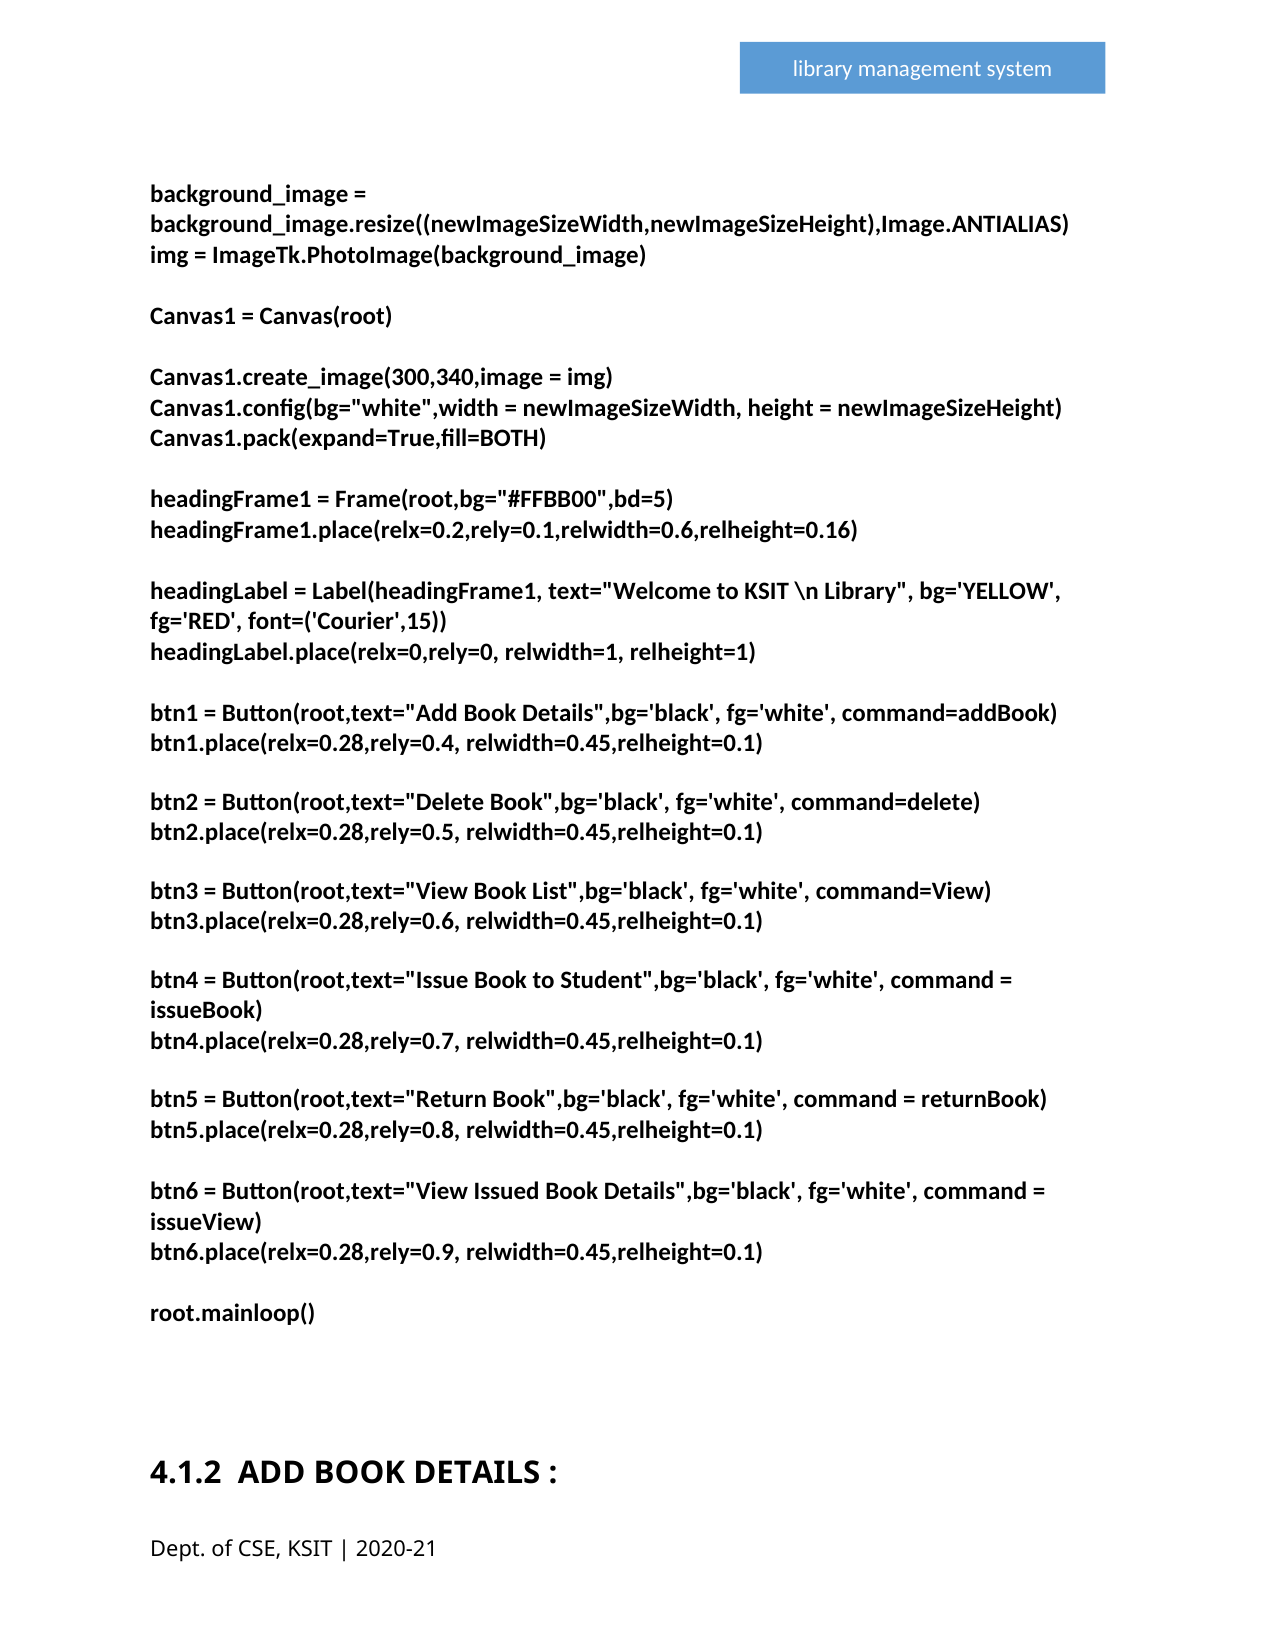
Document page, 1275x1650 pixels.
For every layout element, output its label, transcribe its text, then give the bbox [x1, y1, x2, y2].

text btn5.place(relx=0.28,rely=0.8, relwidth=0.45,relheight=0.1) [150, 1114, 1125, 1145]
text btn3.place(relx=0.28,rely=0.6, relwidth=0.45,relheight=0.1) [150, 906, 1125, 936]
text Canvas1 = Canvas(root) [150, 300, 1125, 331]
text btn3 = Button(root,text="View Book List",bg='black', fg='white', command=View) [150, 875, 1125, 906]
text btn6.place(relx=0.28,rely=0.9, relwidth=0.45,relheight=0.1) [150, 1236, 1125, 1267]
text Canvas1.pack(expand=True,fill=BOTH) [150, 422, 1125, 453]
text btn4.place(relx=0.28,rely=0.7, relwidth=0.45,relheight=0.1) [150, 1025, 1125, 1056]
text root.mainloop() [150, 1297, 1125, 1328]
text btn2 = Button(root,text="Delete Book",bg='black', fg='white', command=delete) [150, 786, 1125, 816]
text btn1 = Button(root,text="Add Book Details",bg='black', fg='white', command=addBook) [150, 697, 1125, 727]
text background_image = background_image.resize((newImageSizeWidth,newImageSizeHeight),Image.ANTIALIAS) [150, 178, 1125, 239]
text headingFrame1.place(relx=0.2,rely=0.1,relwidth=0.6,relheight=0.16) [150, 514, 1125, 544]
text btn5 = Button(root,text="Return Book",bg='black', fg='white', command = returnBook) [150, 1084, 1125, 1114]
text headingLabel = Label(headingFrame1, text="Welcome to KSIT \n Library", bg='YELLOW', fg='RED', font=('Courier',15)) [150, 575, 1125, 636]
text btn4 = Button(root,text="Issue Book to Student",bg='black', fg='white', command = issueBook) [150, 964, 1125, 1025]
text btn1.place(relx=0.28,rely=0.4, relwidth=0.45,relheight=0.1) [150, 727, 1125, 758]
text 4.1.2 ADD BOOK DETAILS : [150, 1450, 1125, 1492]
text btn6 = Button(root,text="View Issued Book Details",bg='black', fg='white', command = issueView) [150, 1175, 1125, 1236]
text Canvas1.create_image(300,340,image = img) [150, 361, 1125, 392]
text img = ImageTk.PhotoImage(background_image) [150, 239, 1125, 269]
text Canvas1.config(bg="white",width = newImageSizeWidth, height = newImageSizeHeight) [150, 392, 1125, 422]
text headingFrame1 = Frame(root,bg="#FFBB00",bd=5) [150, 483, 1125, 514]
text headingLabel.place(relx=0,rely=0, relwidth=1, relheight=1) [150, 636, 1125, 666]
text btn2.place(relx=0.28,rely=0.5, relwidth=0.45,relheight=0.1) [150, 816, 1125, 847]
